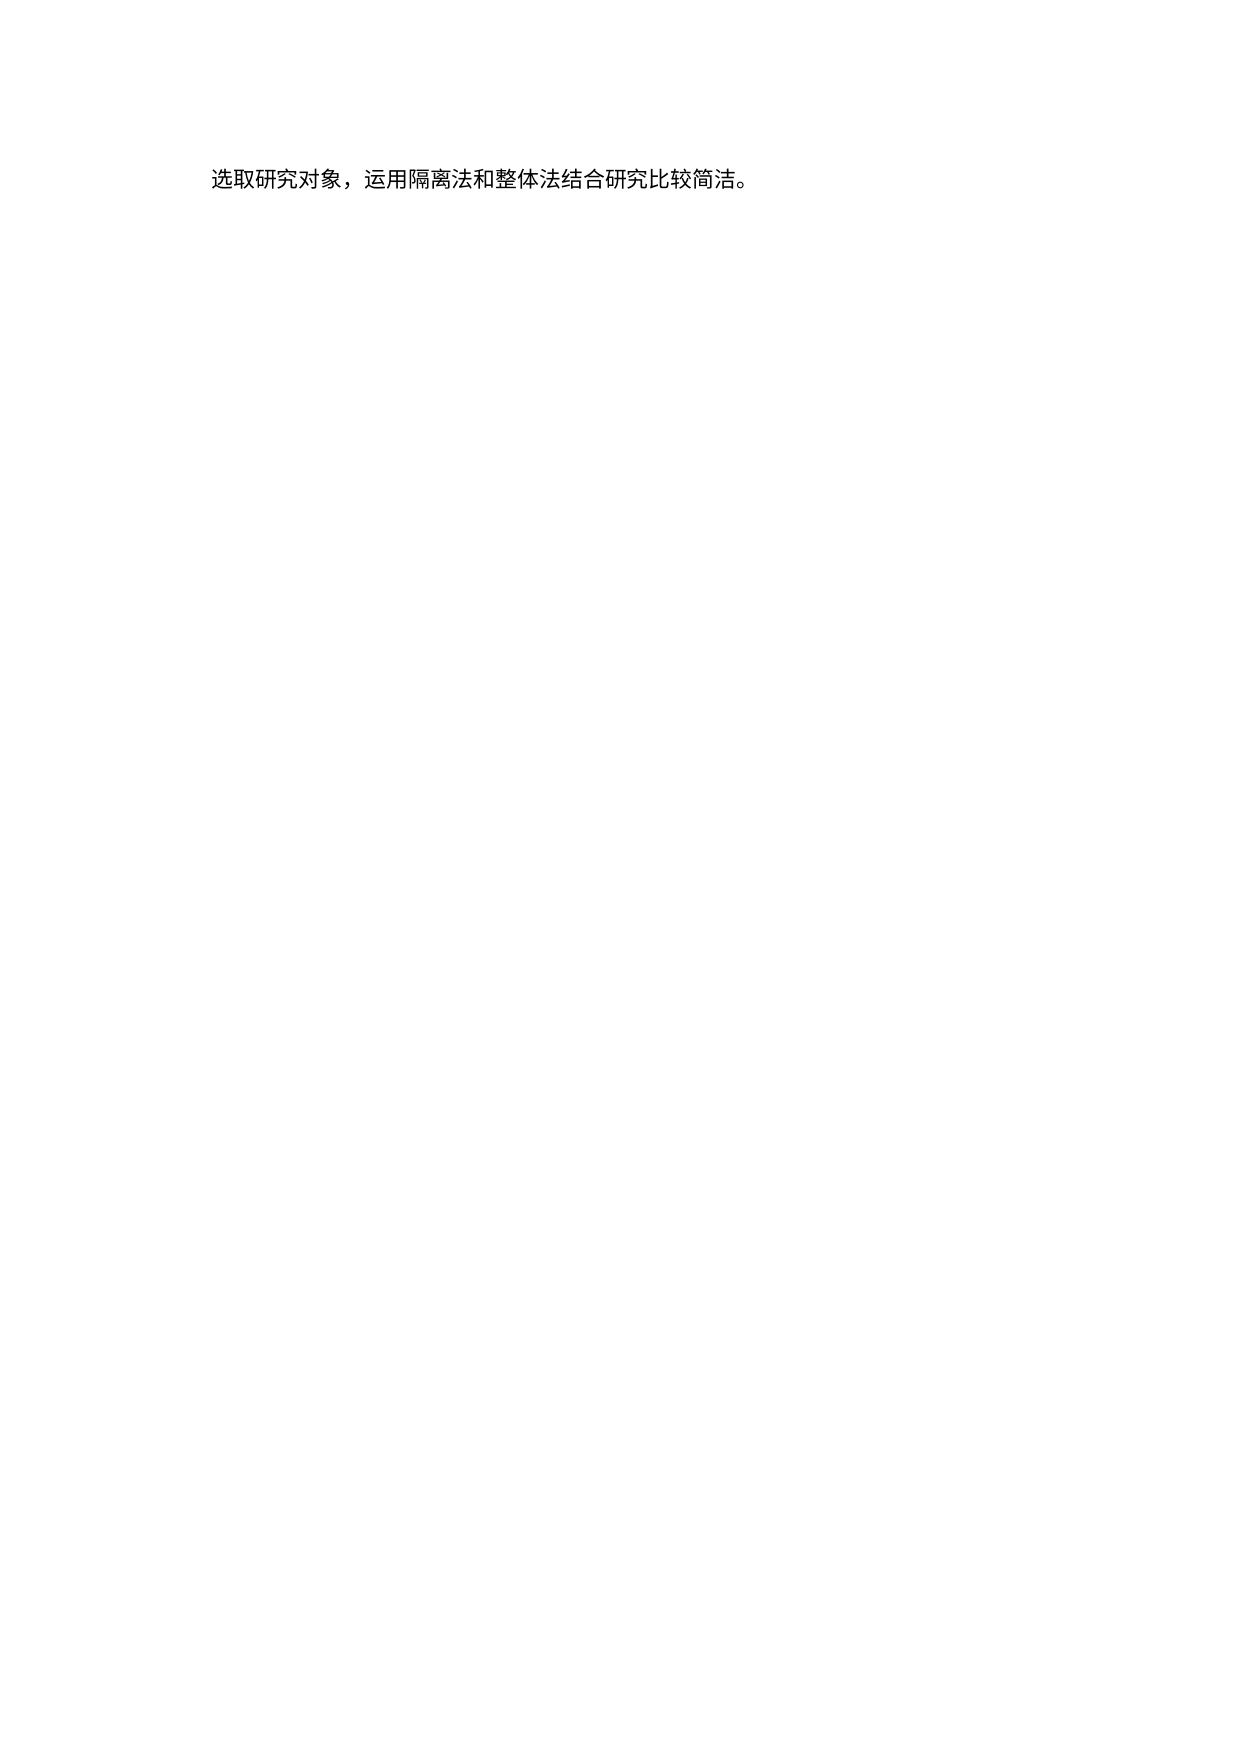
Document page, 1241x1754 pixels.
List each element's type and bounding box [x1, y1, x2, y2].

text [211, 162, 1058, 194]
